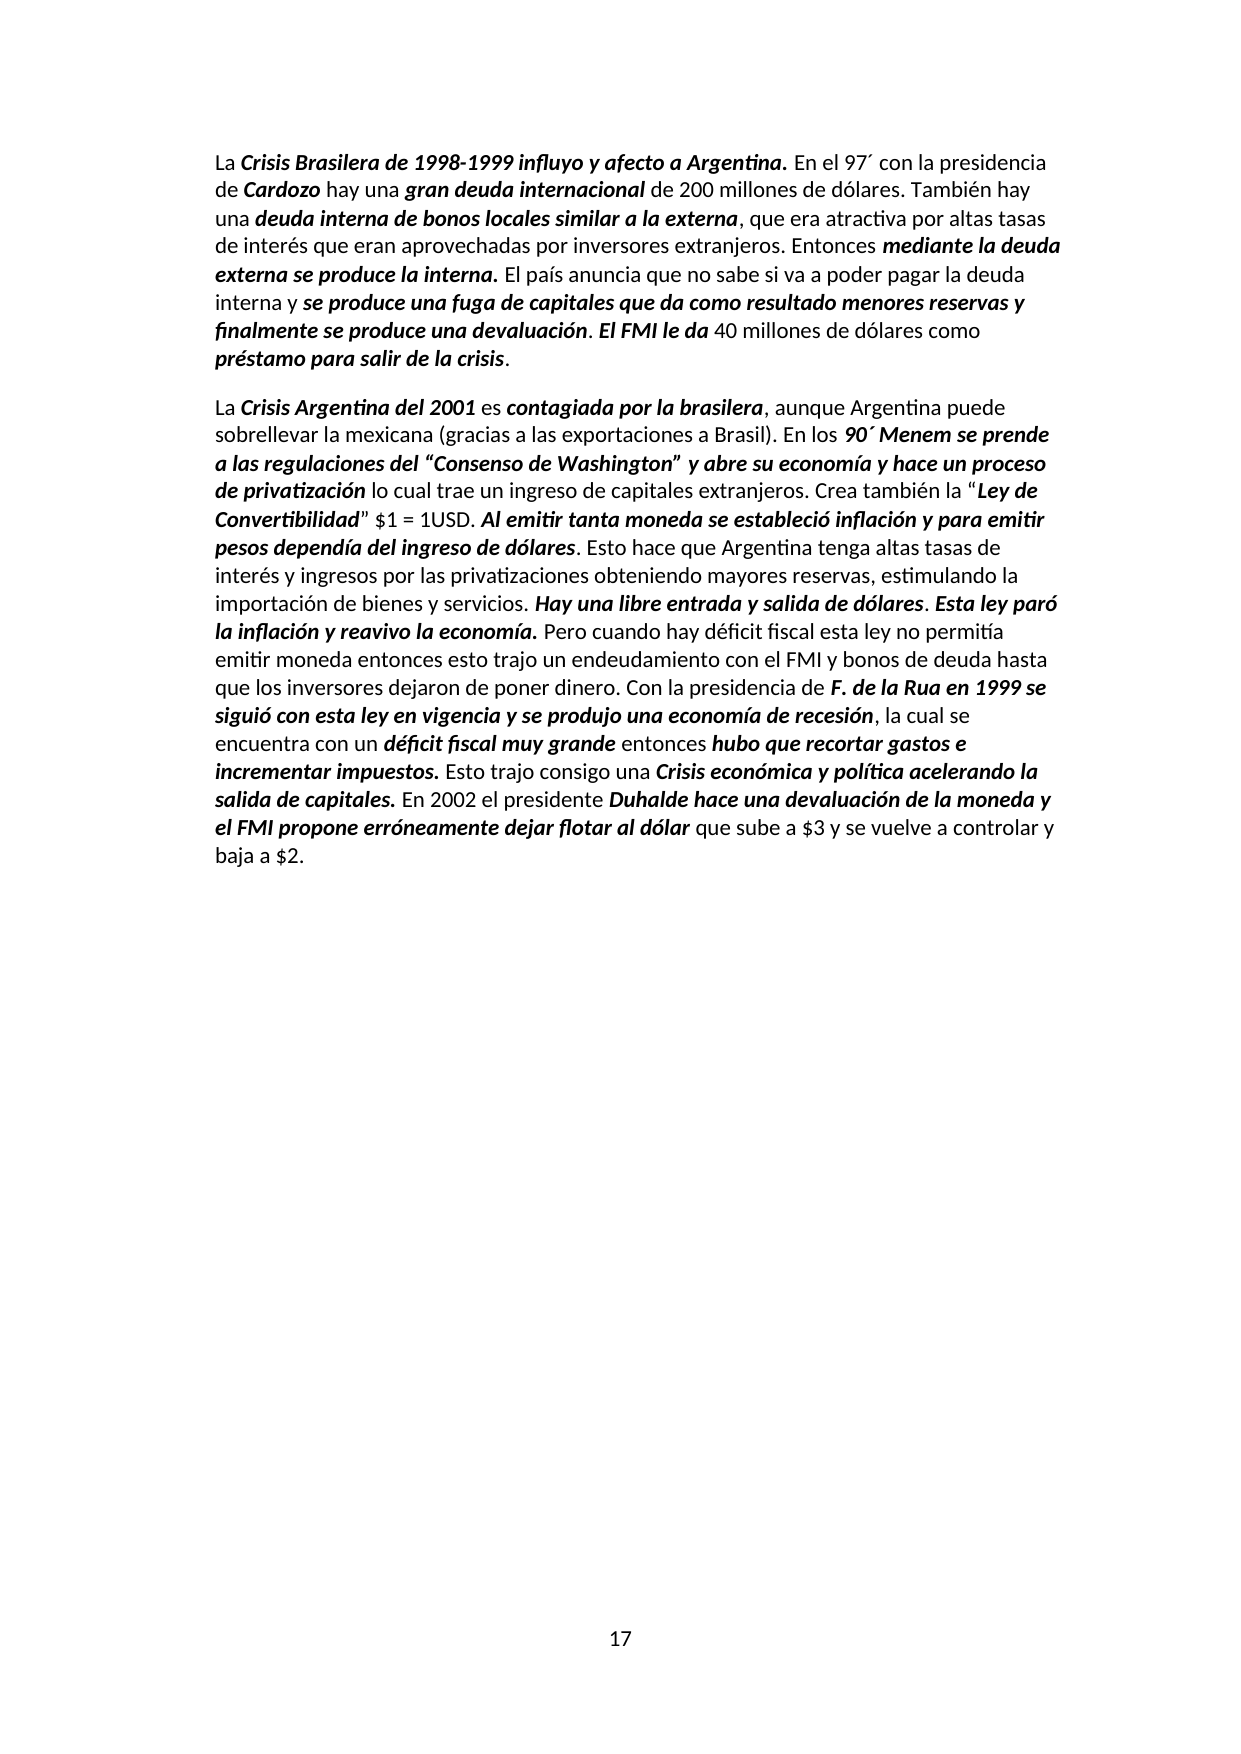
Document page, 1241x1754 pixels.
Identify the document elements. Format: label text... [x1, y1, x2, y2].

text La Crisis Argentina del 2001 es contagiada por la brasilera, aunque Argentina puede sobrellevar la mexicana (gracias a las exportaciones a Brasil). En los 90´ Menem se prende a las regulaciones del “Consenso de Washington” y abre su economía y hace un proceso de privatización lo cual trae un ingreso de capitales extranjeros. Crea también la “Ley de Convertibilidad” $1 = 1USD. Al emitir tanta moneda se estableció inflación y para emitir pesos dependía del ingreso de dólares. Esto hace que Argentina tenga altas tasas de interés y ingresos por las privatizaciones obteniendo mayores reservas, estimulando la importación de bienes y servicios. Hay una libre entrada y salida de dólares. Esta ley paró la inflación y reavivo la economía. Pero cuando hay déficit fiscal esta ley no permitía emitir moneda entonces esto trajo un endeudamiento con el FMI y bonos de deuda hasta que los inversores dejaron de poner dinero. Con la presidencia de F. de la Rua en 1999 se siguió con esta ley en vigencia y se produjo una economía de recesión, la cual se encuentra con un déficit fiscal muy grande entonces hubo que recortar gastos e incrementar impuestos. Esto trajo consigo una Crisis económica y política acelerando la salida de capitales. En 2002 el presidente Duhalde hace una devaluación de la moneda y el FMI propone erróneamente dejar flotar al dólar que sube a $3 y se vuelve a controlar y baja a $2. [215, 393, 1063, 869]
text La Crisis Brasilera de 1998-1999 influyo y afecto a Argentina. En el 97´ con la presidencia de Cardozo hay una gran deuda internacional de 200 millones de dólares. También hay una deuda interna de bonos locales similar a la externa, que era atractiva por altas tasas de interés que eran aprovechadas por inversores extranjeros. Entonces mediante la deuda externa se produce la interna. El país anuncia que no sabe si va a poder pagar la deuda interna y se produce una fuga de capitales que da como resultado menores reservas y finalmente se produce una devaluación. El FMI le da 40 millones de dólares como préstamo para salir de la crisis. [215, 148, 1063, 372]
